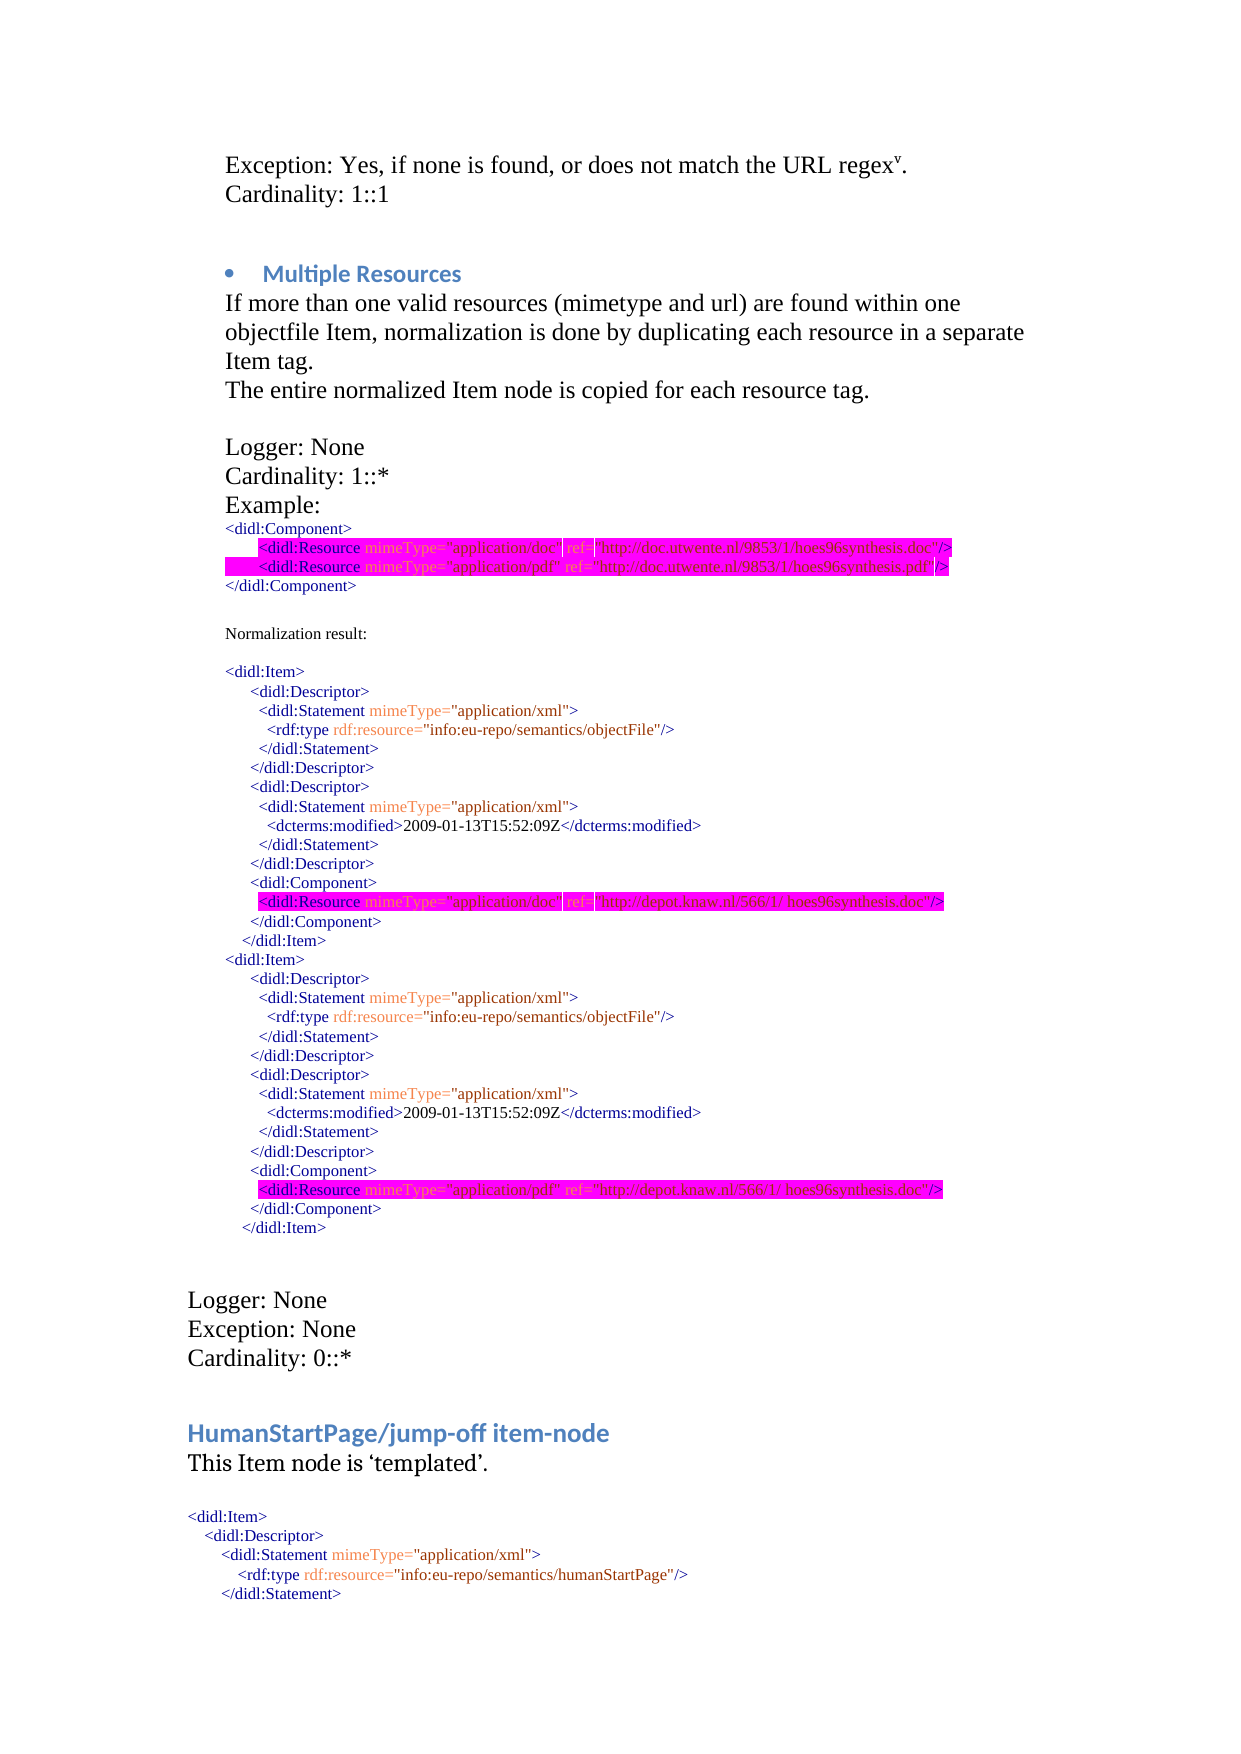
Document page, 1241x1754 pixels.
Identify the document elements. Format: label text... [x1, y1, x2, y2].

text Exception: Yes, if none is found, or does not match the URL regexv. [187, 150, 1053, 179]
text If more than one valid resources (mimetype and url) are found within one objectfile Item, normalization is done by duplicating each resource in a separate Item tag. [225, 288, 1053, 375]
text The entire normalized Item node is copied for each resource tag. [187, 375, 1053, 403]
text Cardinality: 0::* [187, 1343, 1053, 1371]
text Exception: None [187, 1314, 1053, 1343]
text Example: [225, 490, 1053, 518]
text <didl:Component> <didl:Resource mimeType="application/doc" ref="http://doc.utwente.nl/9853/1/hoes96synthesis.doc"/> [225, 518, 1053, 557]
text Normalization result: [225, 624, 1053, 643]
text <didl:Item> <didl:Descriptor> <didl:Statement mimeType="application/xml"> <rdf:type rdf:resource="info:eu-repo/semantics/objectFile"/> </didl:Statement> </didl:Descriptor> <didl:Descriptor> <didl:Statement mimeType="application/xml"> <dcterms:modified>2009-01-13T15:52:09Z</dcterms:modified> </didl:Statement> </didl:Descriptor> <didl:Component> <didl:Resource mimeType="application/doc" ref="http://depot.knaw.nl/566/1/ hoes96synthesis.doc"/> </didl:Component> </didl:Item> [225, 662, 1053, 950]
text Cardinality: 1::1 [187, 179, 1053, 208]
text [187, 1507, 1053, 1603]
text <didl:Resource mimeType="application/pdf" ref="http://doc.utwente.nl/9853/1/hoes96synthesis.pdf"/> </didl:Component> [225, 557, 1053, 624]
text Cardinality: 1::* [225, 461, 1053, 490]
text <didl:Item> <didl:Descriptor> <didl:Statement mimeType="application/xml"> <rdf:type rdf:resource="info:eu-repo/semantics/objectFile"/> </didl:Statement> </didl:Descriptor> <didl:Descriptor> <didl:Statement mimeType="application/xml"> <dcterms:modified>2009-01-13T15:52:09Z</dcterms:modified> </didl:Statement> </didl:Descriptor> <didl:Component> <didl:Resource mimeType="application/pdf" ref="http://depot.knaw.nl/566/1/ hoes96synthesis.doc"/> </didl:Component> </didl:Item> [225, 950, 1053, 1237]
text This Item node is ‘templated’. [187, 1449, 1053, 1478]
subtitle HumanStartPage/jump-off item-node [187, 1416, 1053, 1449]
text Logger: None [187, 1285, 1053, 1314]
text Logger: None [225, 432, 1053, 461]
subtitle Multiple Resources [225, 258, 1053, 288]
